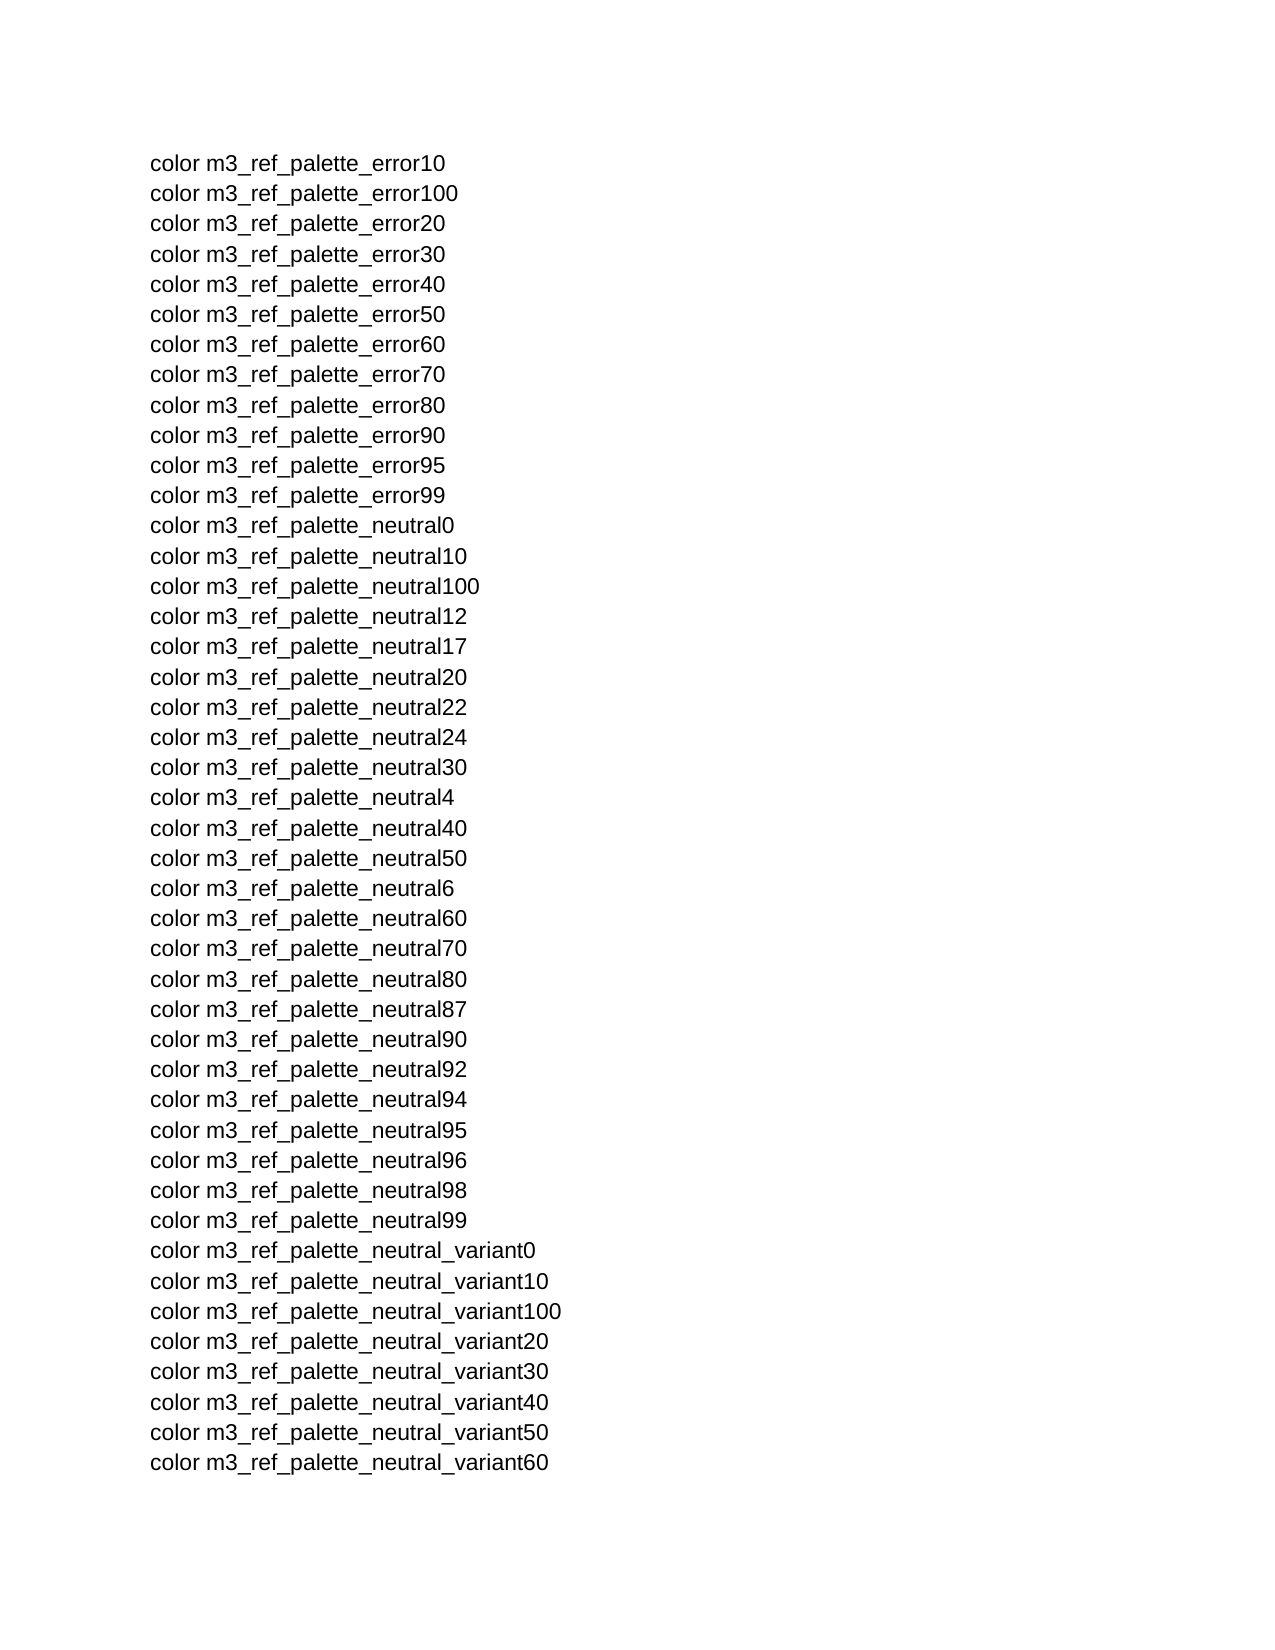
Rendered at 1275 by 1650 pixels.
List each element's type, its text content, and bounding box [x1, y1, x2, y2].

text color m3_ref_palette_neutral12 [150, 603, 1125, 629]
text color m3_ref_palette_neutral94 [150, 1086, 1125, 1113]
text color m3_ref_palette_error90 [150, 422, 1125, 448]
text color m3_ref_palette_neutral_variant30 [150, 1358, 1125, 1385]
text color m3_ref_palette_neutral_variant100 [150, 1298, 1125, 1324]
text color m3_ref_palette_neutral40 [150, 814, 1125, 841]
text color m3_ref_palette_error20 [150, 210, 1125, 237]
text color m3_ref_palette_neutral70 [150, 935, 1125, 962]
text color m3_ref_palette_neutral_variant10 [150, 1268, 1125, 1294]
text color m3_ref_palette_error80 [150, 392, 1125, 418]
text color m3_ref_palette_neutral0 [150, 512, 1125, 539]
text color m3_ref_palette_neutral6 [150, 875, 1125, 901]
text color m3_ref_palette_neutral30 [150, 754, 1125, 781]
text color m3_ref_palette_neutral60 [150, 905, 1125, 932]
text color m3_ref_palette_neutral98 [150, 1177, 1125, 1203]
text color m3_ref_palette_neutral95 [150, 1117, 1125, 1143]
text color m3_ref_palette_neutral4 [150, 784, 1125, 811]
text color m3_ref_palette_neutral17 [150, 633, 1125, 660]
text color m3_ref_palette_neutral96 [150, 1147, 1125, 1173]
text color m3_ref_palette_neutral24 [150, 724, 1125, 750]
text color m3_ref_palette_neutral_variant50 [150, 1419, 1125, 1445]
text color m3_ref_palette_neutral92 [150, 1056, 1125, 1083]
text color m3_ref_palette_neutral80 [150, 966, 1125, 992]
text color m3_ref_palette_error10 [150, 150, 1125, 176]
text color m3_ref_palette_error95 [150, 452, 1125, 478]
text color m3_ref_palette_error99 [150, 482, 1125, 509]
text color m3_ref_palette_neutral50 [150, 845, 1125, 871]
text color m3_ref_palette_error40 [150, 271, 1125, 297]
text color m3_ref_palette_error50 [150, 301, 1125, 327]
text color m3_ref_palette_neutral_variant20 [150, 1328, 1125, 1354]
text color m3_ref_palette_neutral_variant60 [150, 1449, 1125, 1475]
text color m3_ref_palette_neutral22 [150, 694, 1125, 720]
text color m3_ref_palette_error100 [150, 180, 1125, 207]
text color m3_ref_palette_neutral100 [150, 573, 1125, 599]
text color m3_ref_palette_neutral87 [150, 996, 1125, 1022]
text color m3_ref_palette_neutral20 [150, 663, 1125, 690]
text color m3_ref_palette_error70 [150, 361, 1125, 388]
text color m3_ref_palette_neutral_variant0 [150, 1237, 1125, 1264]
text color m3_ref_palette_neutral10 [150, 543, 1125, 569]
text color m3_ref_palette_neutral_variant40 [150, 1388, 1125, 1415]
text color m3_ref_palette_error60 [150, 331, 1125, 358]
text color m3_ref_palette_neutral99 [150, 1207, 1125, 1234]
text color m3_ref_palette_neutral90 [150, 1026, 1125, 1052]
text color m3_ref_palette_error30 [150, 241, 1125, 267]
